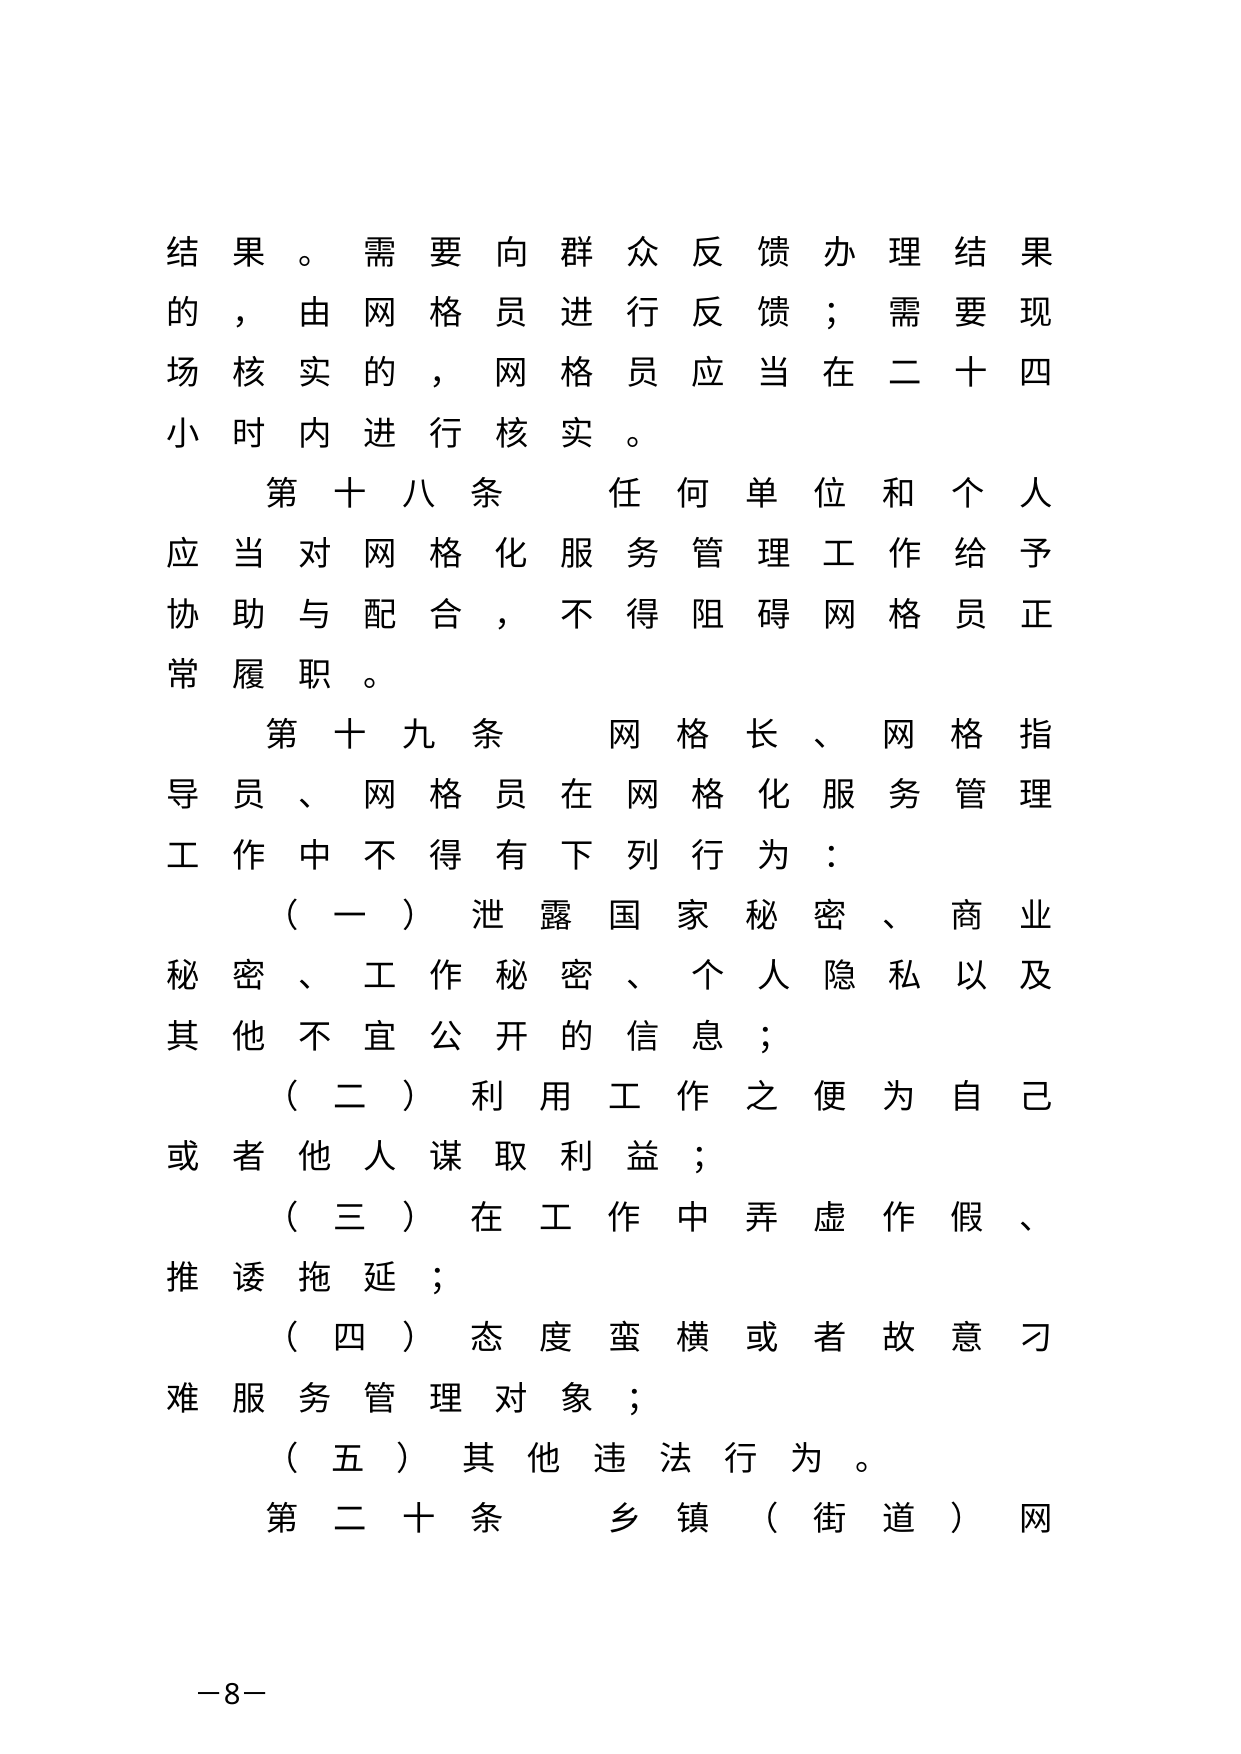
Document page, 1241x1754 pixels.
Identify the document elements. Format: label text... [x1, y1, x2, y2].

text （五）其他违法行为。 [167, 1426, 1085, 1486]
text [167, 219, 1085, 461]
text 第十八条 任何单位和个人应当对网格化服务管理工作给予协助与配合，不得阻碍网格员正常履职。 [167, 461, 1085, 702]
text 第十九条 网格长、网格指导员、网格员在网格化服务管理工作中不得有下列行为： [167, 702, 1085, 883]
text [167, 1486, 1085, 1546]
text （四）态度蛮横或者故意刁难服务管理对象； [167, 1305, 1085, 1426]
text （三）在工作中弄虚作假、推诿拖延； [167, 1184, 1085, 1305]
text （一）泄露国家秘密、商业秘密、工作秘密、个人隐私以及其他不宜公开的信息； [167, 883, 1085, 1064]
text （二）利用工作之便为自己或者他人谋取利益； [167, 1064, 1085, 1184]
